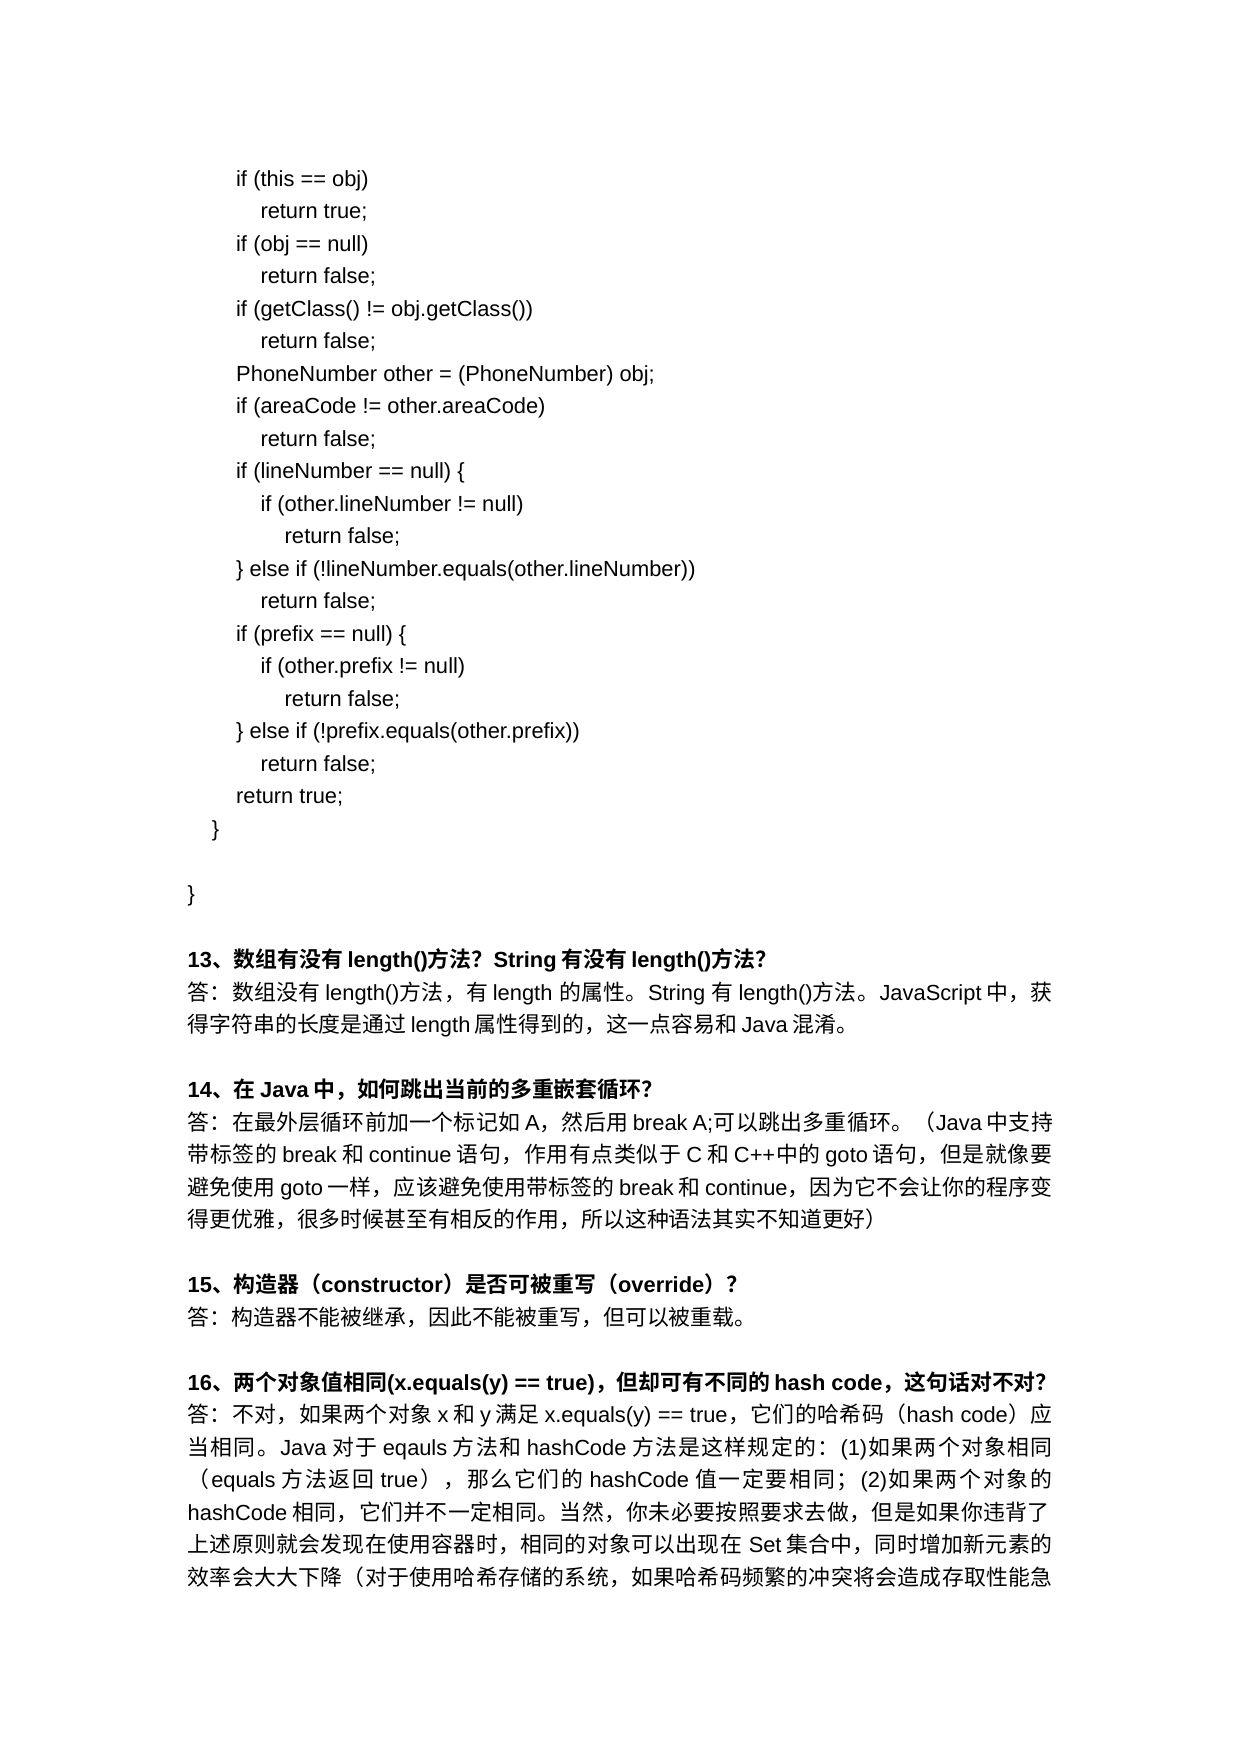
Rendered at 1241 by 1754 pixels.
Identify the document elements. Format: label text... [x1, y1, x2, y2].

text if (obj == null) [187, 227, 1053, 259]
text return false; [187, 519, 1053, 552]
text return false; [187, 584, 1053, 617]
text } [187, 877, 1053, 909]
text return false; [187, 682, 1053, 714]
text return true; [187, 194, 1053, 227]
text PhoneNumber other = (PhoneNumber) obj; [187, 357, 1053, 389]
text return false; [187, 259, 1053, 292]
text 答：数组没有length()方法，有length 的属性。String 有length()方法。JavaScript中，获得字符串的长度是通过length属性得到的，这一点容易和Java混淆。 [187, 974, 1053, 1039]
text if (areaCode != other.areaCode) [187, 389, 1053, 422]
text return false; [187, 324, 1053, 357]
text 答：构造器不能被继承，因此不能被重写，但可以被重载。 [187, 1299, 1053, 1332]
text return false; [187, 422, 1053, 454]
text } [187, 812, 1053, 844]
text 13、数组有没有length()方法？String有没有length()方法？ [187, 942, 1053, 974]
text return false; [187, 747, 1053, 779]
text } else if (!prefix.equals(other.prefix)) [187, 714, 1053, 747]
text 14、在Java中，如何跳出当前的多重嵌套循环？ [187, 1072, 1053, 1104]
text if (lineNumber == null) { [187, 454, 1053, 487]
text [187, 1397, 1053, 1592]
text if (getClass() != obj.getClass()) [187, 292, 1053, 324]
text if (prefix == null) { [187, 617, 1053, 649]
text if (other.lineNumber != null) [187, 487, 1053, 519]
text if (other.prefix != null) [187, 649, 1053, 682]
text } else if (!lineNumber.equals(other.lineNumber)) [187, 552, 1053, 584]
text 16、两个对象值相同(x.equals(y) == true)，但却可有不同的hash code，这句话对不对？ [187, 1364, 1053, 1397]
text 15、构造器（constructor）是否可被重写（override）？ [187, 1267, 1053, 1299]
text return true; [187, 779, 1053, 812]
text 答：在最外层循环前加一个标记如A，然后用break A;可以跳出多重循环。（Java中支持带标签的break和continue语句，作用有点类似于C和C++中的goto语句，但是就像要避免使用goto一样，应该避免使用带标签的break和continue，因为它不会让你的程序变得更优雅，很多时候甚至有相反的作用，所以这种语法其实不知道更好） [187, 1104, 1053, 1234]
text if (this == obj) [187, 162, 1053, 194]
